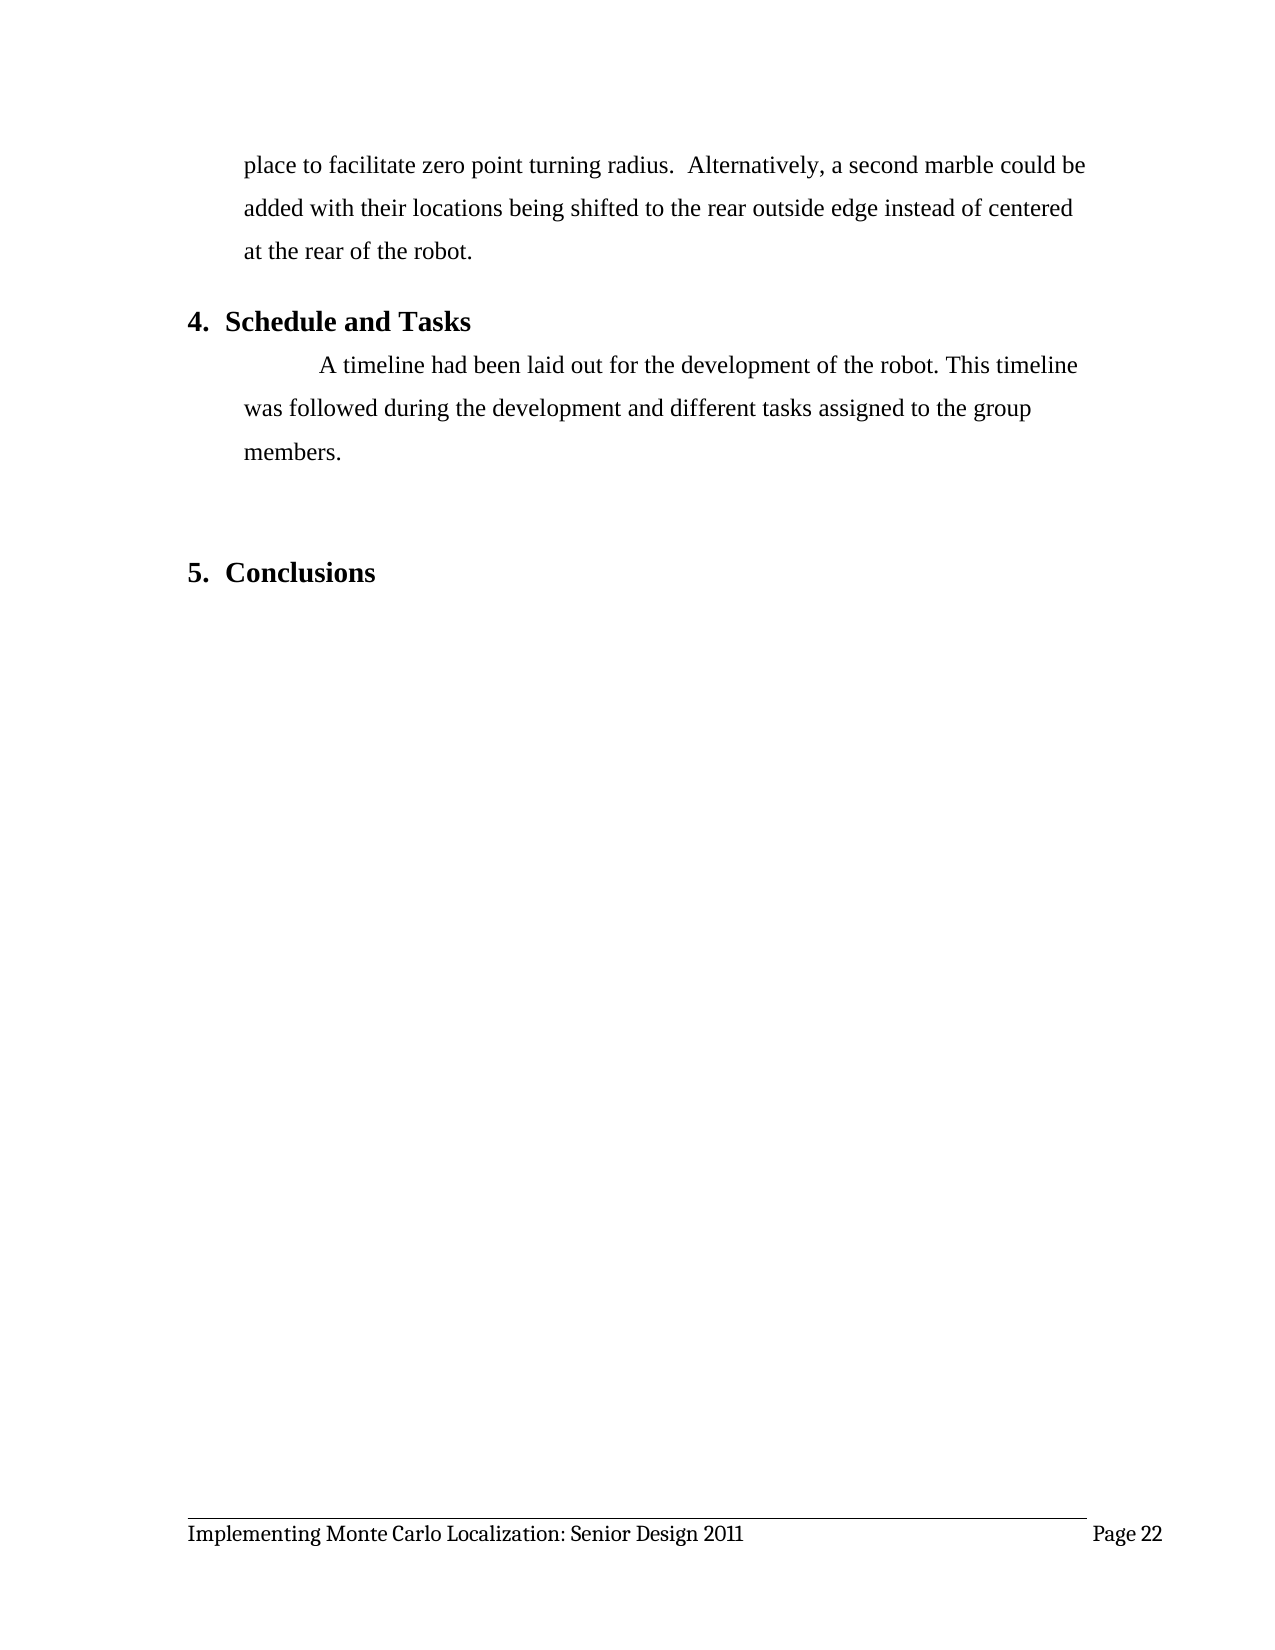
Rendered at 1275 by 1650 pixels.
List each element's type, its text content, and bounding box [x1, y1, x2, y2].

list Conclusions [187, 555, 1087, 589]
list Schedule and Tasks [187, 304, 1087, 338]
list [244, 150, 1087, 265]
list A timeline had been laid out for the development of the robot. This timeline was followed during the development and different tasks assigned to the group members. [244, 350, 1087, 465]
